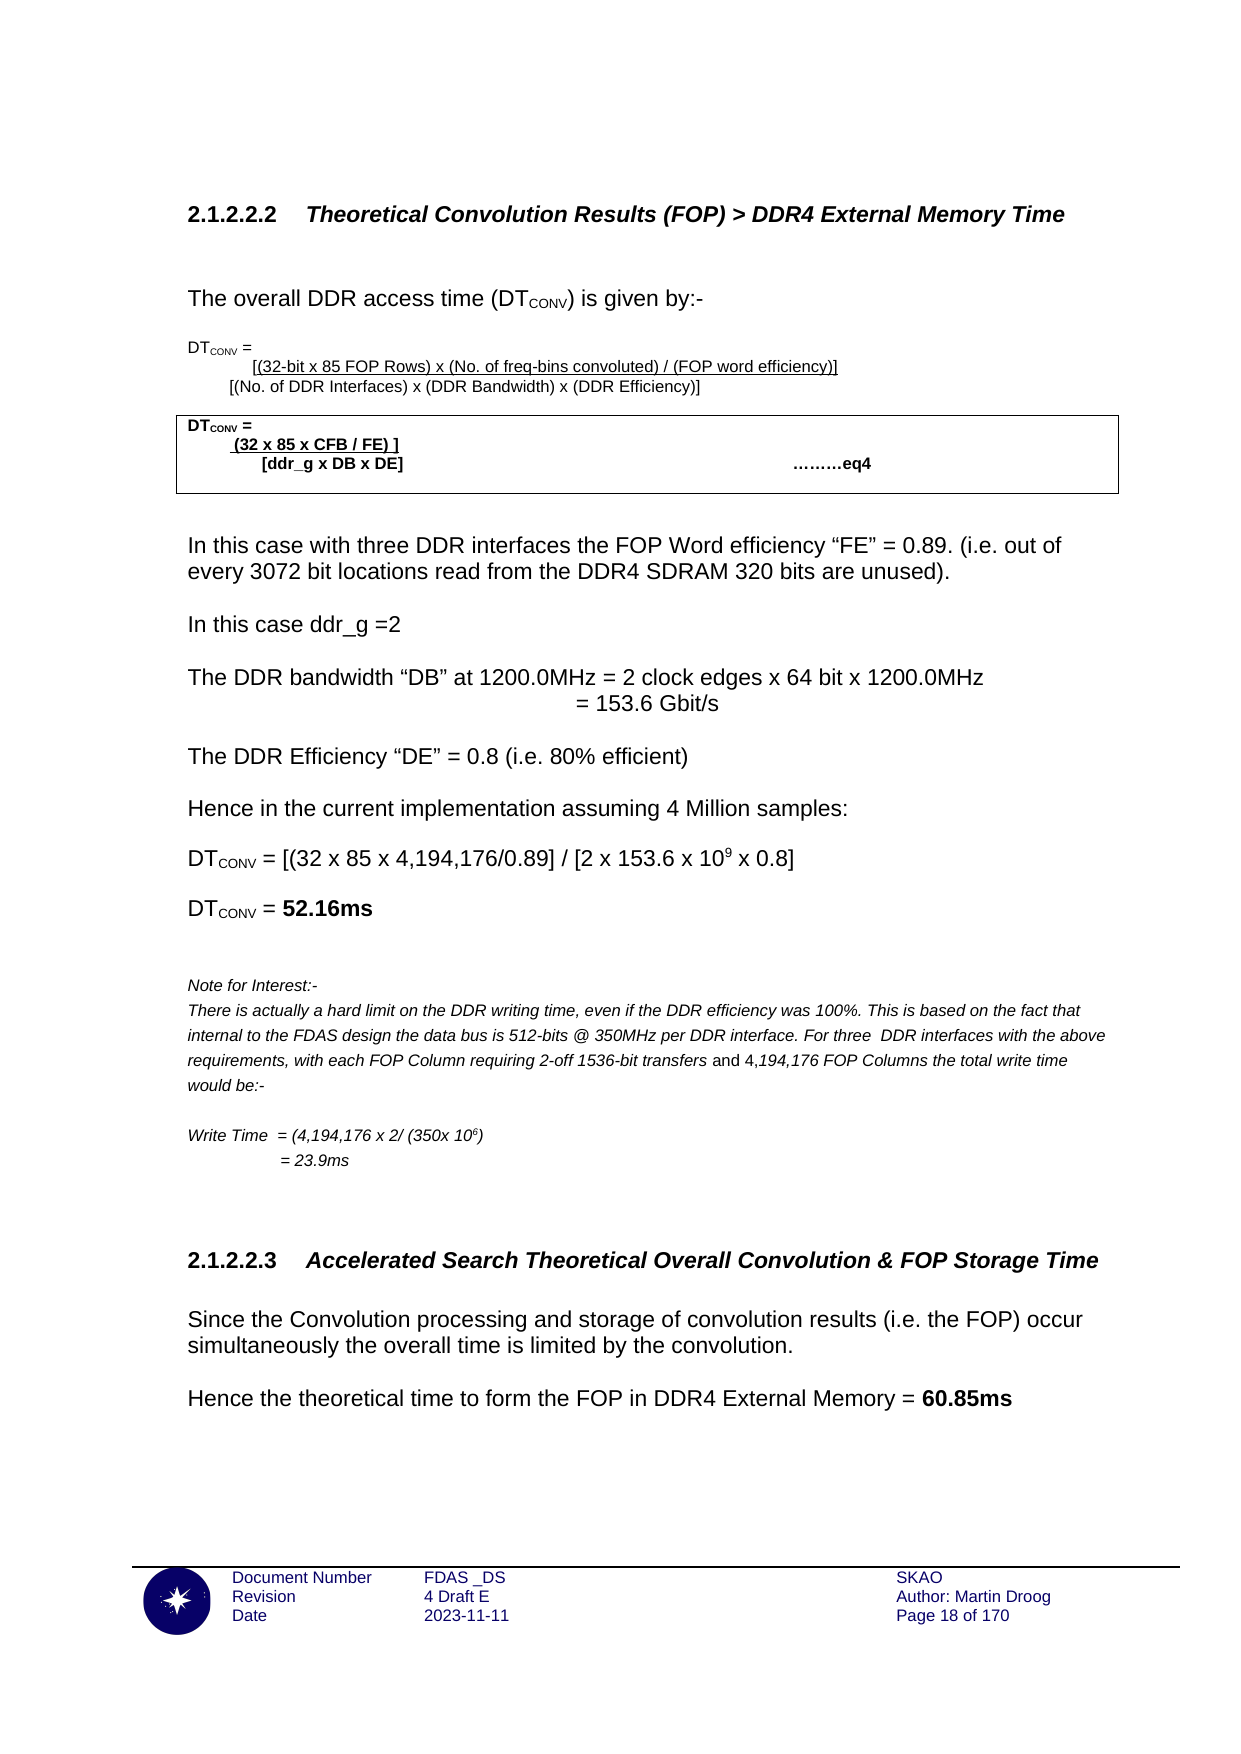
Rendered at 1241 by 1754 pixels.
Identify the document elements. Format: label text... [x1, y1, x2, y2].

subtitle Accelerated Search Theoretical Overall Convolution & FOP Storage Time [187, 1247, 1107, 1273]
text Note for Interest:- [187, 972, 1107, 997]
text = 153.6 Gbit/s [187, 690, 1107, 716]
text Hence in the current implementation assuming 4 Million samples: [187, 795, 1107, 822]
text Hence the theoretical time to form the FOP in DDR4 External Memory = 60.85ms [187, 1385, 1107, 1411]
text The DDR bandwidth “DB” at 1200.0MHz = 2 clock edges x 64 bit x 1200.0MHz [187, 663, 1107, 690]
picture [143, 1567, 211, 1635]
text In this case with three DDR interfaces the FOP Word efficiency “FE” = 0.89. (i.e. out of every 3072 bit locations read from the DDR4 SDRAM 320 bits are unused). [187, 532, 1107, 584]
text DTCONV = [187, 338, 1107, 357]
text The overall DDR access time (DTCONV) is given by:- [187, 285, 1107, 312]
text The DDR Efficiency “DE” = 0.8 (i.e. 80% efficient) [187, 743, 1107, 769]
subtitle Theoretical Convolution Results (FOP) > DDR4 External Memory Time [187, 201, 1107, 228]
text There is actually a hard limit on the DDR writing time, even if the DDR efficiency was 100%. This is based on the fact that internal to the FDAS design the data bus is 512-bits @ 350MHz per DDR interface. For three DDR interfaces with the above requirements, with each FOP Column requiring 2-off 1536-bit transfers and 4,194,176 FOP Columns the total write time would be:- [187, 997, 1107, 1097]
text DTCONV = 52.16ms [187, 897, 1107, 922]
text [(No. of DDR Interfaces) x (DDR Bandwidth) x (DDR Efficiency)] [187, 376, 1107, 396]
text Since the Convolution processing and storage of convolution results (i.e. the FOP) occur simultaneously the overall time is limited by the convolution. [187, 1306, 1107, 1358]
text = 23.9ms [187, 1147, 1107, 1172]
text Write Time = (4,194,176 x 2/ (350x 106) [187, 1122, 1107, 1147]
table_header DTCONV = (32 x 85 x CFB / FE) ] [ddr_g x DB x DE] ………eq4 [177, 416, 1118, 492]
text DTCONV = [(32 x 85 x 4,194,176/0.89] / [2 x 153.6 x 109 x 0.8] [187, 847, 1107, 872]
text In this case ddr_g =2 [187, 611, 1107, 637]
text [(32-bit x 85 FOP Rows) x (No. of freq-bins convoluted) / (FOP word efficiency)] [187, 357, 1107, 376]
